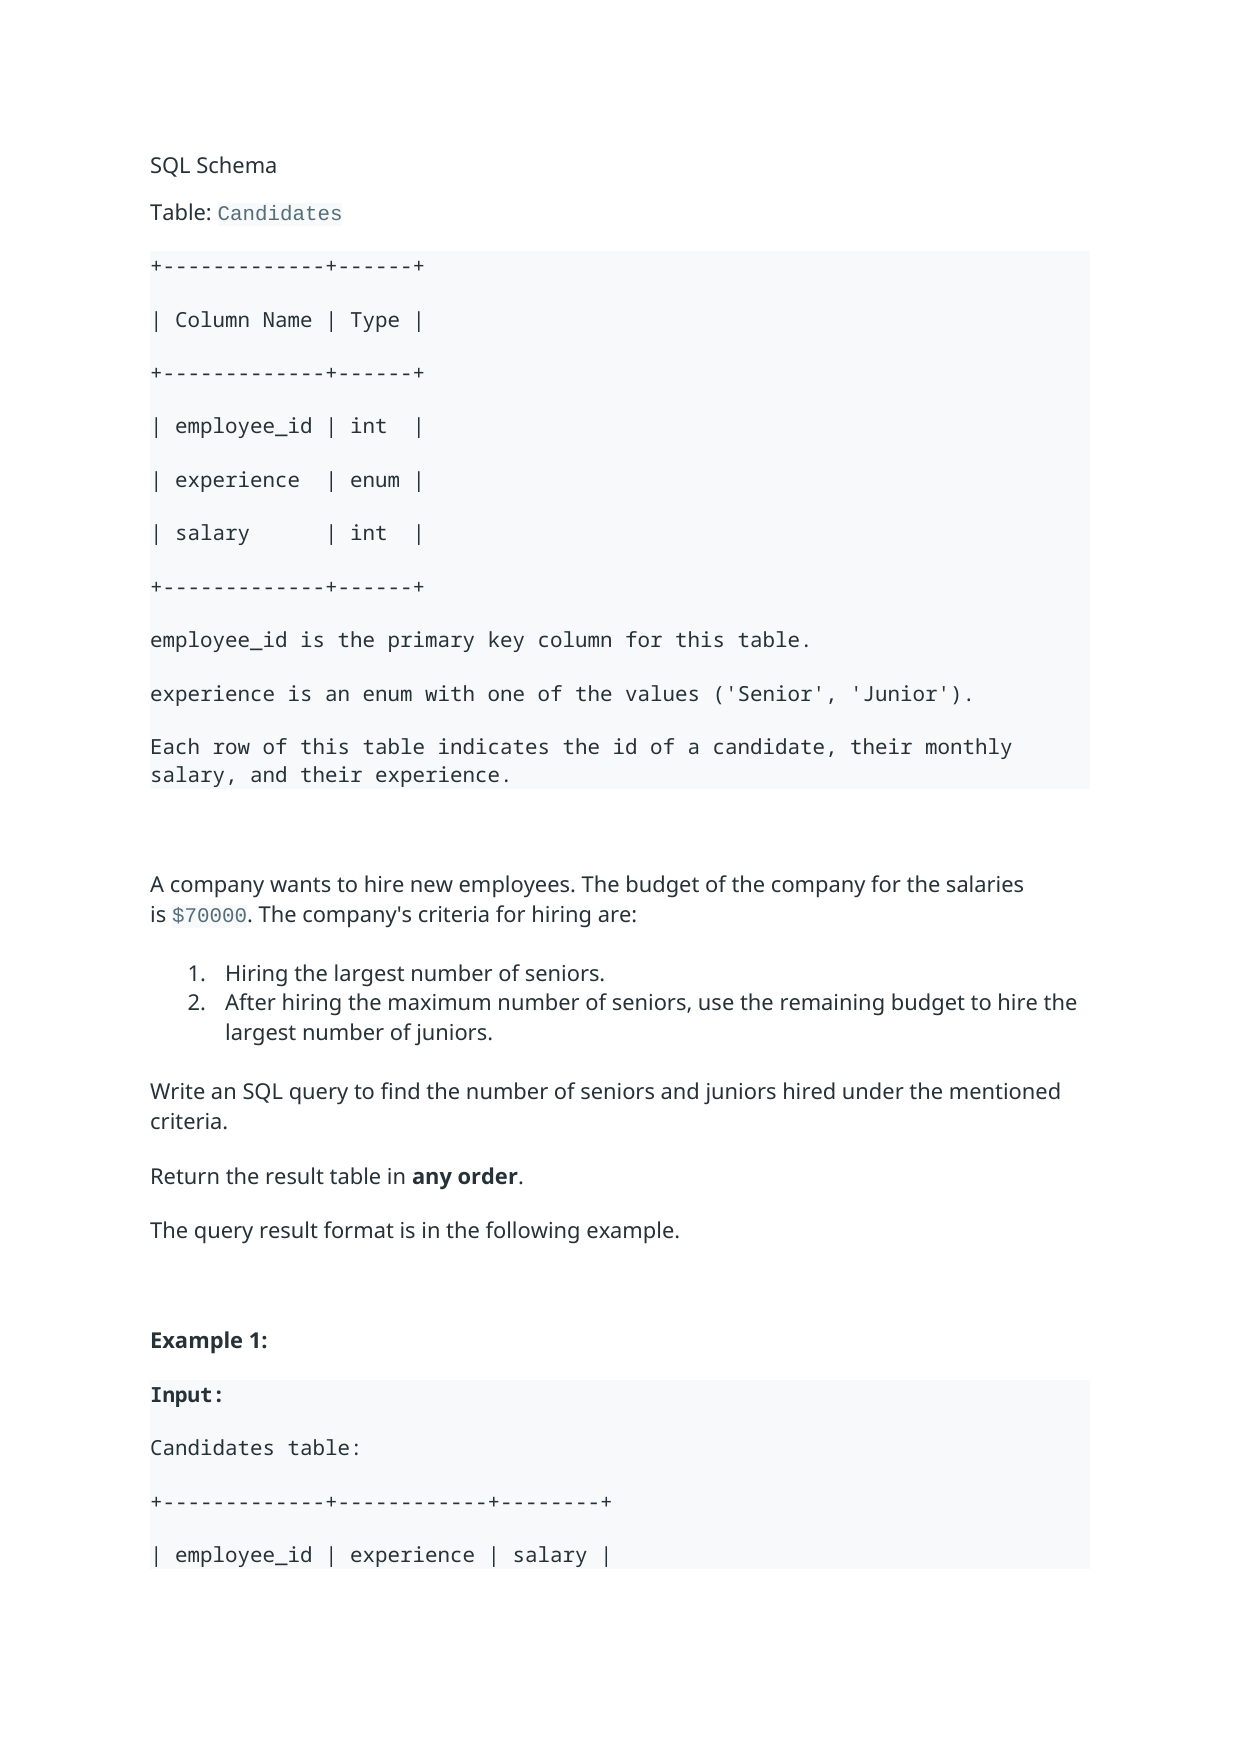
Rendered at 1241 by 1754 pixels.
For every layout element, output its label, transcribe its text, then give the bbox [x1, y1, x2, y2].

text | experience | enum | [150, 465, 1090, 493]
text A company wants to hire new employees. The budget of the company for the salaries is $70000. The company's criteria for hiring are: [150, 869, 1090, 928]
list Hiring the largest number of seniors. [187, 958, 1090, 987]
text Table: Candidates [150, 196, 1090, 226]
text +-------------+------------+--------+ [150, 1487, 1090, 1515]
text SQL Schema [150, 150, 1090, 180]
text +-------------+------+ [150, 358, 1090, 387]
text experience is an enum with one of the values ('Senior', 'Junior'). [150, 679, 1090, 707]
text | Column Name | Type | [150, 305, 1090, 333]
text Candidates table: [150, 1433, 1090, 1462]
text Input: [150, 1380, 1090, 1408]
text | salary | int | [150, 518, 1090, 547]
text Return the result table in any order. [150, 1161, 1090, 1191]
text employee_id is the primary key column for this table. [150, 625, 1090, 654]
text +-------------+------+ [150, 251, 1090, 280]
text Write an SQL query to find the number of seniors and juniors hired under the mentioned criteria. [150, 1076, 1090, 1136]
text Example 1: [150, 1325, 1090, 1355]
list After hiring the maximum number of seniors, use the remaining budget to hire the largest number of juniors. [187, 987, 1090, 1047]
text Each row of this table indicates the id of a candidate, their monthly salary, and their experience. [150, 732, 1090, 789]
text | employee_id | experience | salary | [150, 1540, 1090, 1569]
text | employee_id | int | [150, 412, 1090, 440]
text +-------------+------+ [150, 572, 1090, 600]
text The query result format is in the following example. [150, 1216, 1090, 1245]
